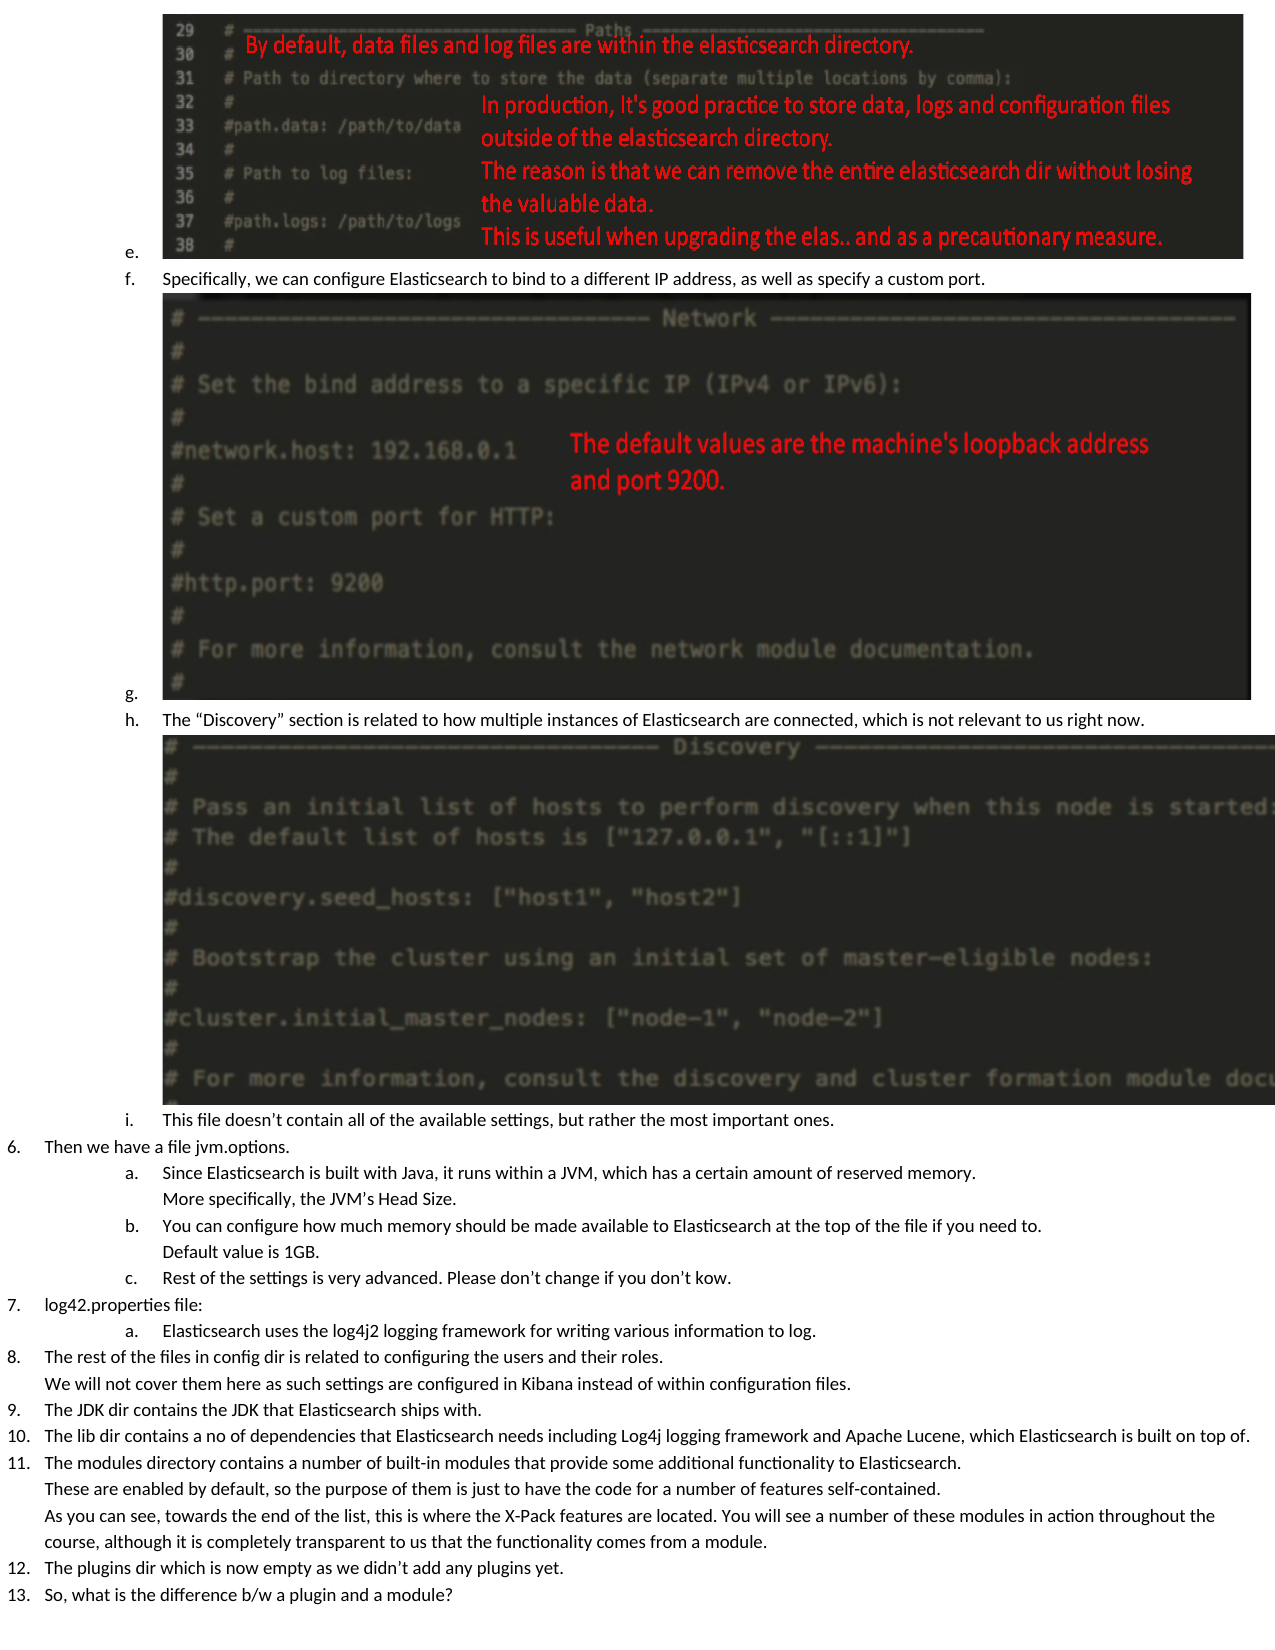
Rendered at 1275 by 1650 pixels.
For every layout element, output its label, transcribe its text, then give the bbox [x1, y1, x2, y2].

list Rest of the settings is very advanced. Please don’t change if you don’t kow. [125, 1267, 1270, 1289]
list The lib dir contains a no of dependencies that Elasticsearch needs including Log4j logging framework and Apache Lucene, which Elasticsearch is built on top of. [7, 1425, 1270, 1448]
list This file doesn’t contain all of the available settings, but rather the most important ones. [125, 1108, 1270, 1131]
list Specifically, we can configure Elasticsearch to bind to a different IP address, as well as specify a custom port. [125, 267, 1270, 290]
list The rest of the files in config dir is related to configuring the users and their roles. We will not cover them here as such settings are configured in Kibana instead of within configuration files. [7, 1346, 1270, 1395]
list These are enabled by default, so the purpose of them is just to have the code for a number of features self-contained. As you can see, towards the end of the list, this is where the X-Pack features are located. You will see a number of these modules in action throughout the course, although it is completely transparent to us that the functionality comes from a module. [44, 1477, 1270, 1553]
list Elasticsearch uses the log4j2 logging framework for writing various information to log. [125, 1319, 1270, 1342]
list The modules directory contains a number of built-in modules that provide some additional functionality to Elasticsearch. [7, 1451, 1270, 1474]
list Since Elasticsearch is built with Java, it runs within a JVM, which has a certain amount of reserved memory. More specifically, the JVM’s Head Size. [125, 1161, 1270, 1210]
list You can configure how much memory should be made available to Elasticsearch at the top of the file if you need to. Default value is 1GB. [125, 1214, 1270, 1263]
picture [162, 735, 1275, 1105]
list The plugins dir which is now empty as we didn’t add any plugins yet. [7, 1556, 1270, 1579]
list So, what is the difference b/w a plugin and a module? [7, 1583, 1270, 1606]
list The JDK dir contains the JDK that Elasticsearch ships with. [7, 1398, 1270, 1421]
list Then we have a file jvm.options. [7, 1135, 1270, 1158]
list log42.properties file: [7, 1293, 1270, 1316]
picture [162, 293, 1252, 700]
picture [162, 14, 1244, 259]
